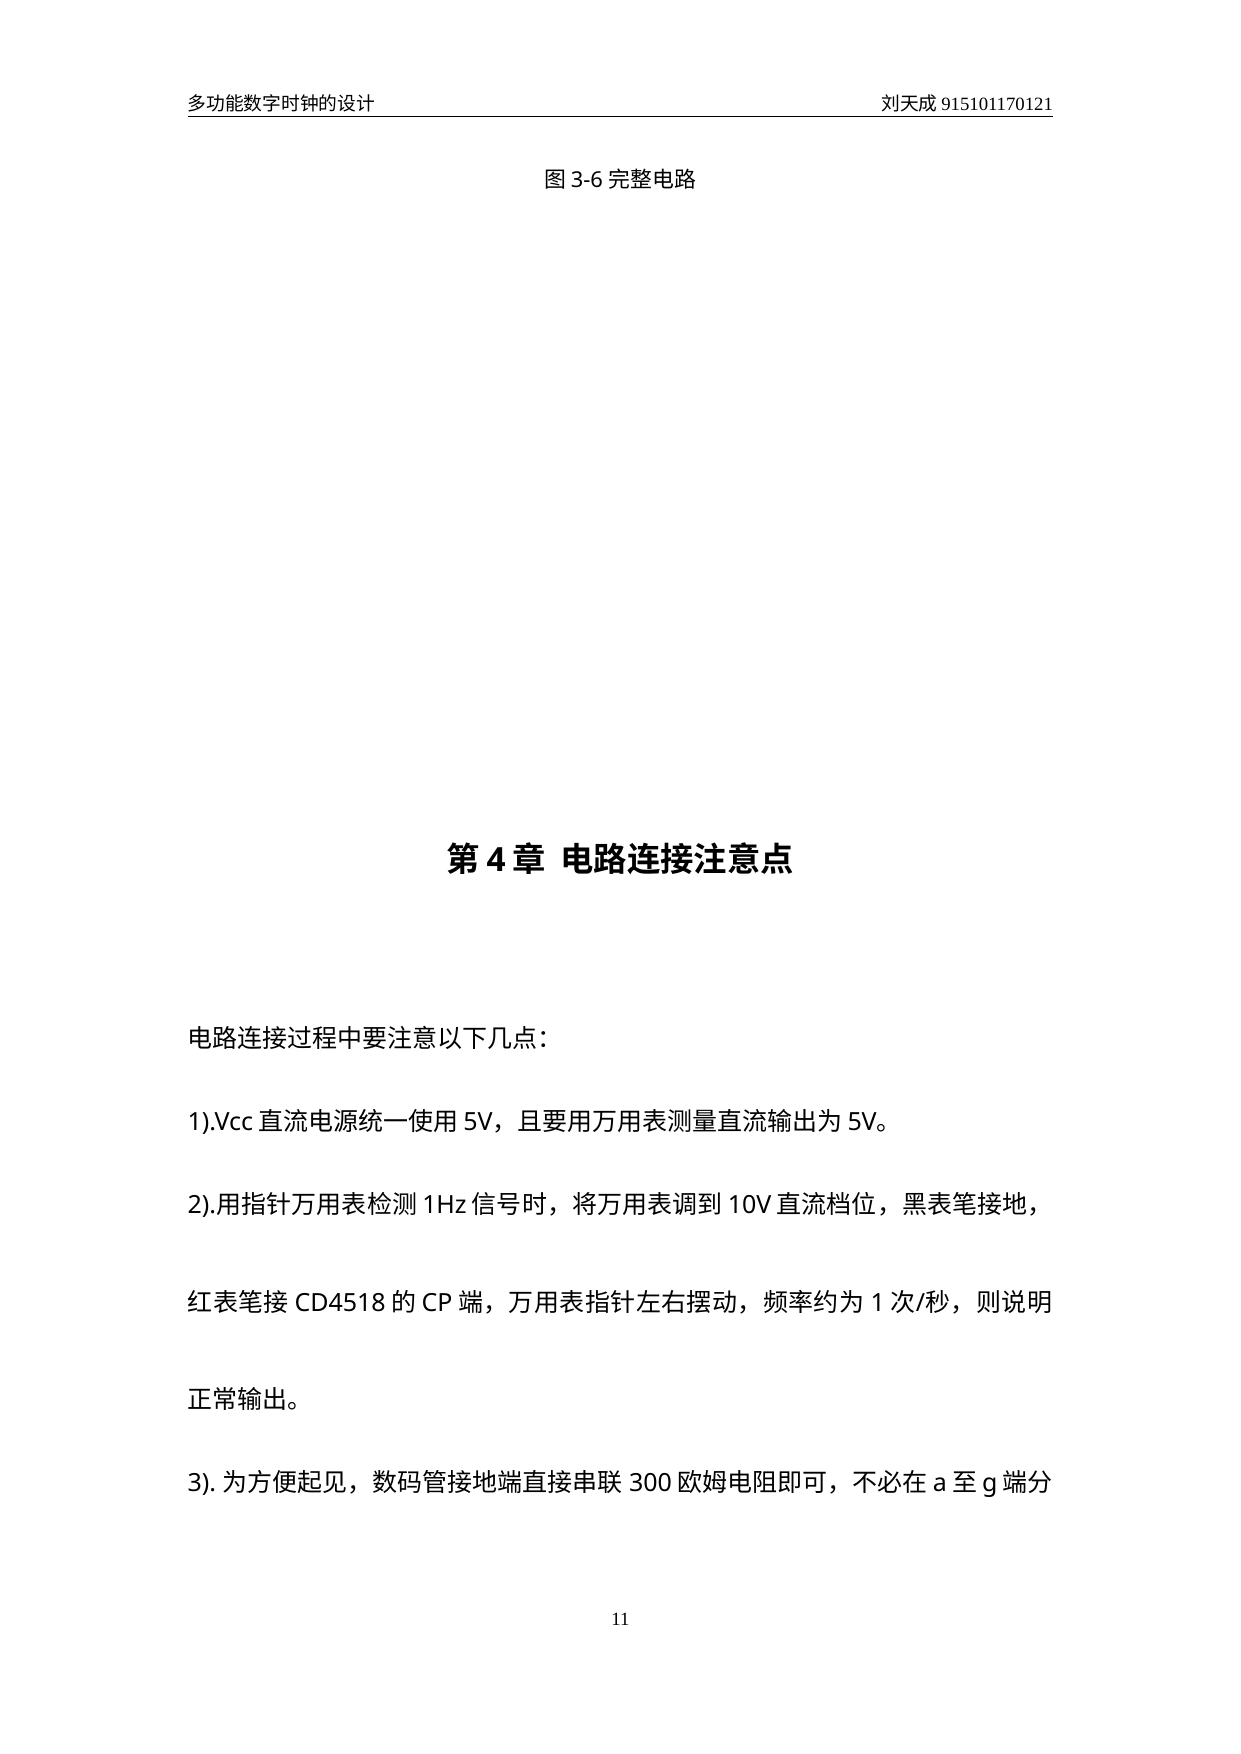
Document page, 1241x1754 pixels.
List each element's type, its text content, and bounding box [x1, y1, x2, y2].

text 电路连接过程中要注意以下几点： [187, 1004, 1053, 1069]
text 2).用指针万用表检测1Hz信号时，将万用表调到10V直流档位，黑表笔接地，红表笔接CD4518的CP端，万用表指针左右摆动，频率约为1次/秒，则说明正常输出。 [187, 1170, 1053, 1430]
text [187, 1448, 1053, 1513]
text 第4章 电路连接注意点 [187, 824, 1053, 889]
text 图3-6 完整电路 [187, 162, 1053, 194]
text 1).Vcc直流电源统一使用5V，且要用万用表测量直流输出为5V。 [187, 1087, 1053, 1152]
